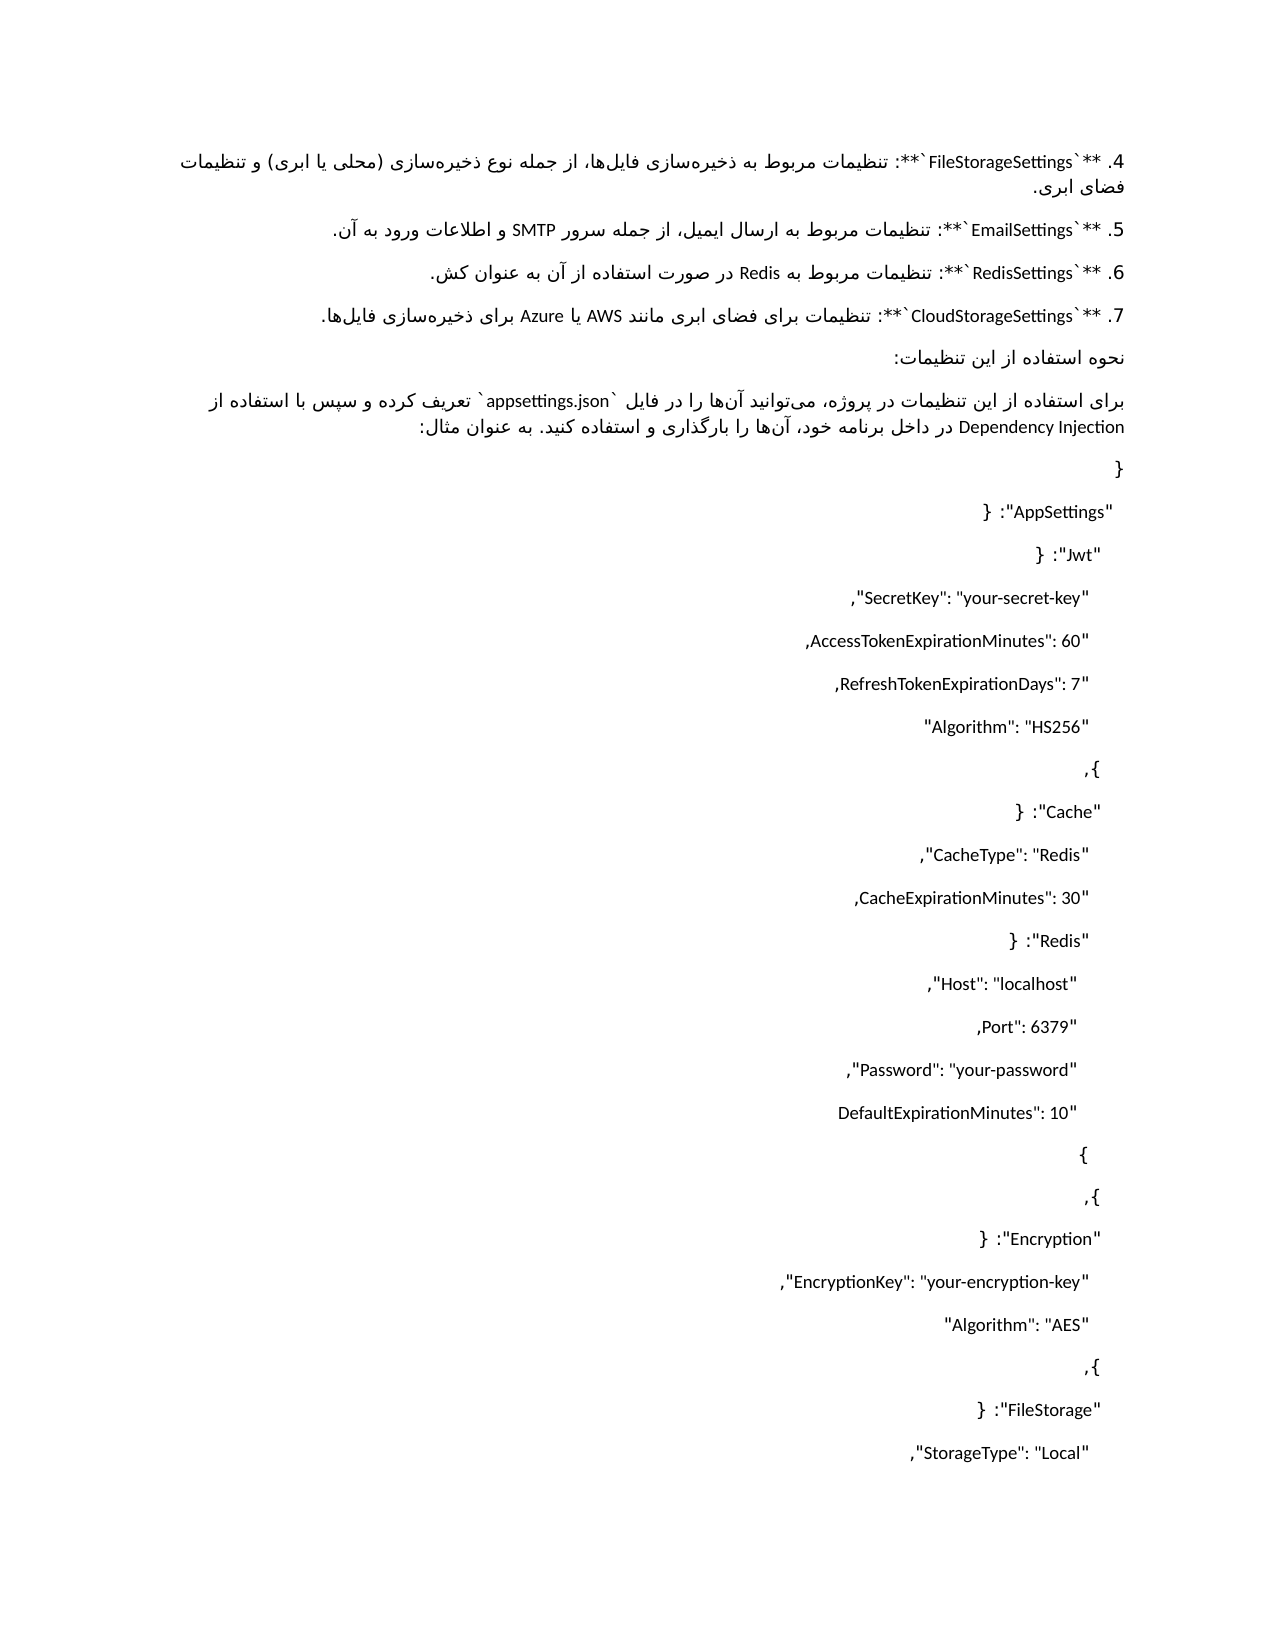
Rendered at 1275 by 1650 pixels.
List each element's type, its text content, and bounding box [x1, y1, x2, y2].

text "Algorithm": "AES" [150, 1313, 1125, 1336]
text 4. **`FileStorageSettings`**: تنظیمات مربوط به ذخیره‌سازی فایل‌ها، از جمله نوع ذخیره‌سازی (محلی یا ابری) و تنظیمات فضای ابری. [150, 150, 1125, 198]
text برای استفاده از این تنظیمات در پروژه، می‌توانید آن‌ها را در فایل `appsettings.json` تعریف کرده و سپس با استفاده از Dependency Injection در داخل برنامه خود، آن‌ها را بارگذاری و استفاده کنید. به عنوان مثال: [150, 389, 1125, 438]
text "CacheExpirationMinutes": 30, [150, 886, 1125, 909]
text "DefaultExpirationMinutes": 10 [150, 1101, 1125, 1124]
text 5. **`EmailSettings`**: تنظیمات مربوط به ارسال ایمیل، از جمله سرور SMTP و اطلاعات ورود به آن. [150, 218, 1125, 241]
text "Port": 6379, [150, 1015, 1125, 1038]
text "FileStorage": { [150, 1398, 1125, 1421]
text "Password": "your-password", [150, 1058, 1125, 1081]
text 7. **`CloudStorageSettings`**: تنظیمات برای فضای ابری مانند AWS یا Azure برای ذخیره‌سازی فایل‌ها. [150, 304, 1125, 327]
text "Jwt": { [150, 543, 1125, 566]
text "AppSettings": { [150, 500, 1125, 523]
text "Algorithm": "HS256" [150, 715, 1125, 738]
text "EncryptionKey": "your-encryption-key", [150, 1271, 1125, 1293]
text 6. **`RedisSettings`**: تنظیمات مربوط به Redis در صورت استفاده از آن به عنوان کش. [150, 261, 1125, 284]
text "SecretKey": "your-secret-key", [150, 586, 1125, 609]
text }, [150, 758, 1125, 780]
text "Encryption": { [150, 1227, 1125, 1250]
text }, [150, 1357, 1125, 1378]
text "AccessTokenExpirationMinutes": 60, [150, 629, 1125, 652]
text "CacheType": "Redis", [150, 843, 1125, 866]
text "Redis": { [150, 929, 1125, 952]
text "Host": "localhost", [150, 972, 1125, 995]
text نحوه استفاده از این تنظیمات: [150, 347, 1125, 369]
text "Cache": { [150, 800, 1125, 823]
text } [150, 1144, 1125, 1166]
text "RefreshTokenExpirationDays": 7, [150, 672, 1125, 695]
text }, [150, 1186, 1125, 1208]
text "StorageType": "Local", [150, 1441, 1125, 1464]
text { [150, 458, 1125, 480]
